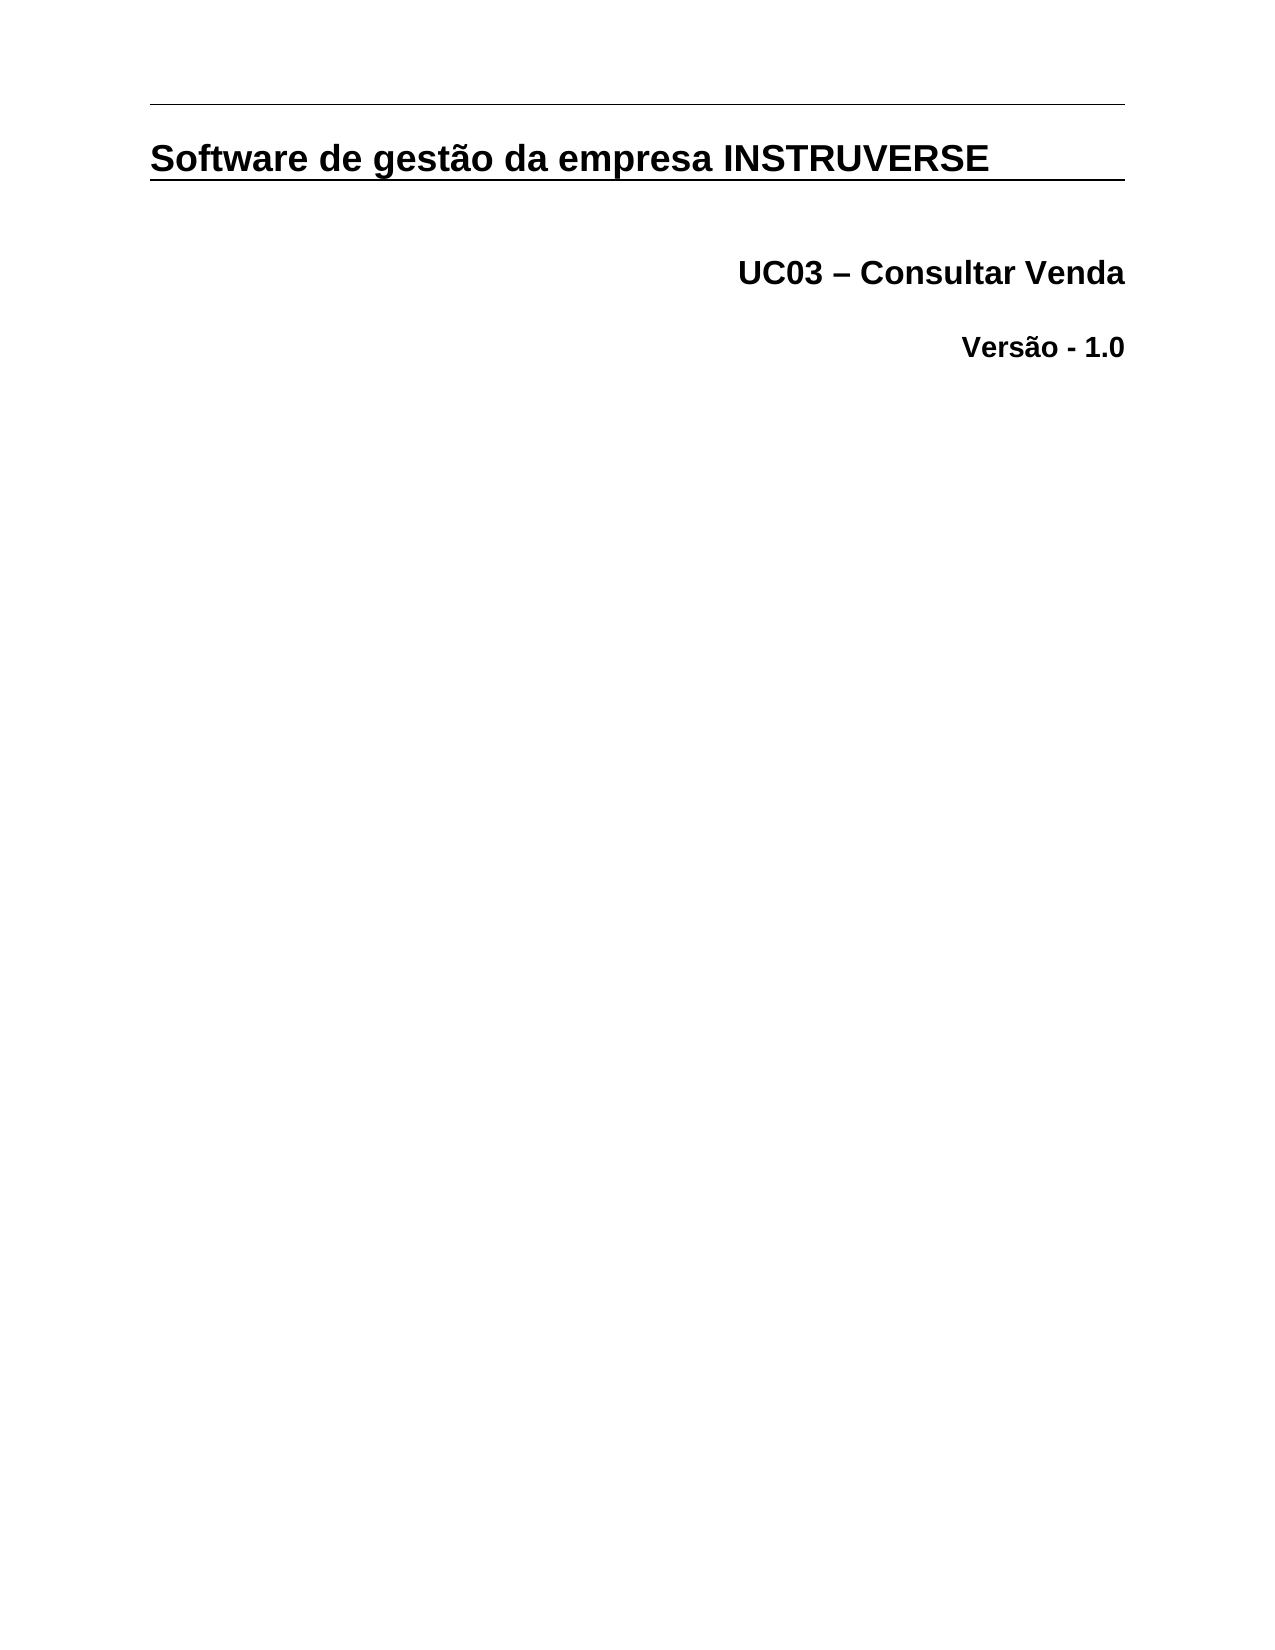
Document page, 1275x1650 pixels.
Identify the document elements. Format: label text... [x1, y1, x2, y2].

title UC03 – Consultar Venda [150, 253, 1125, 291]
title Versão - 1.0 [150, 329, 1125, 363]
